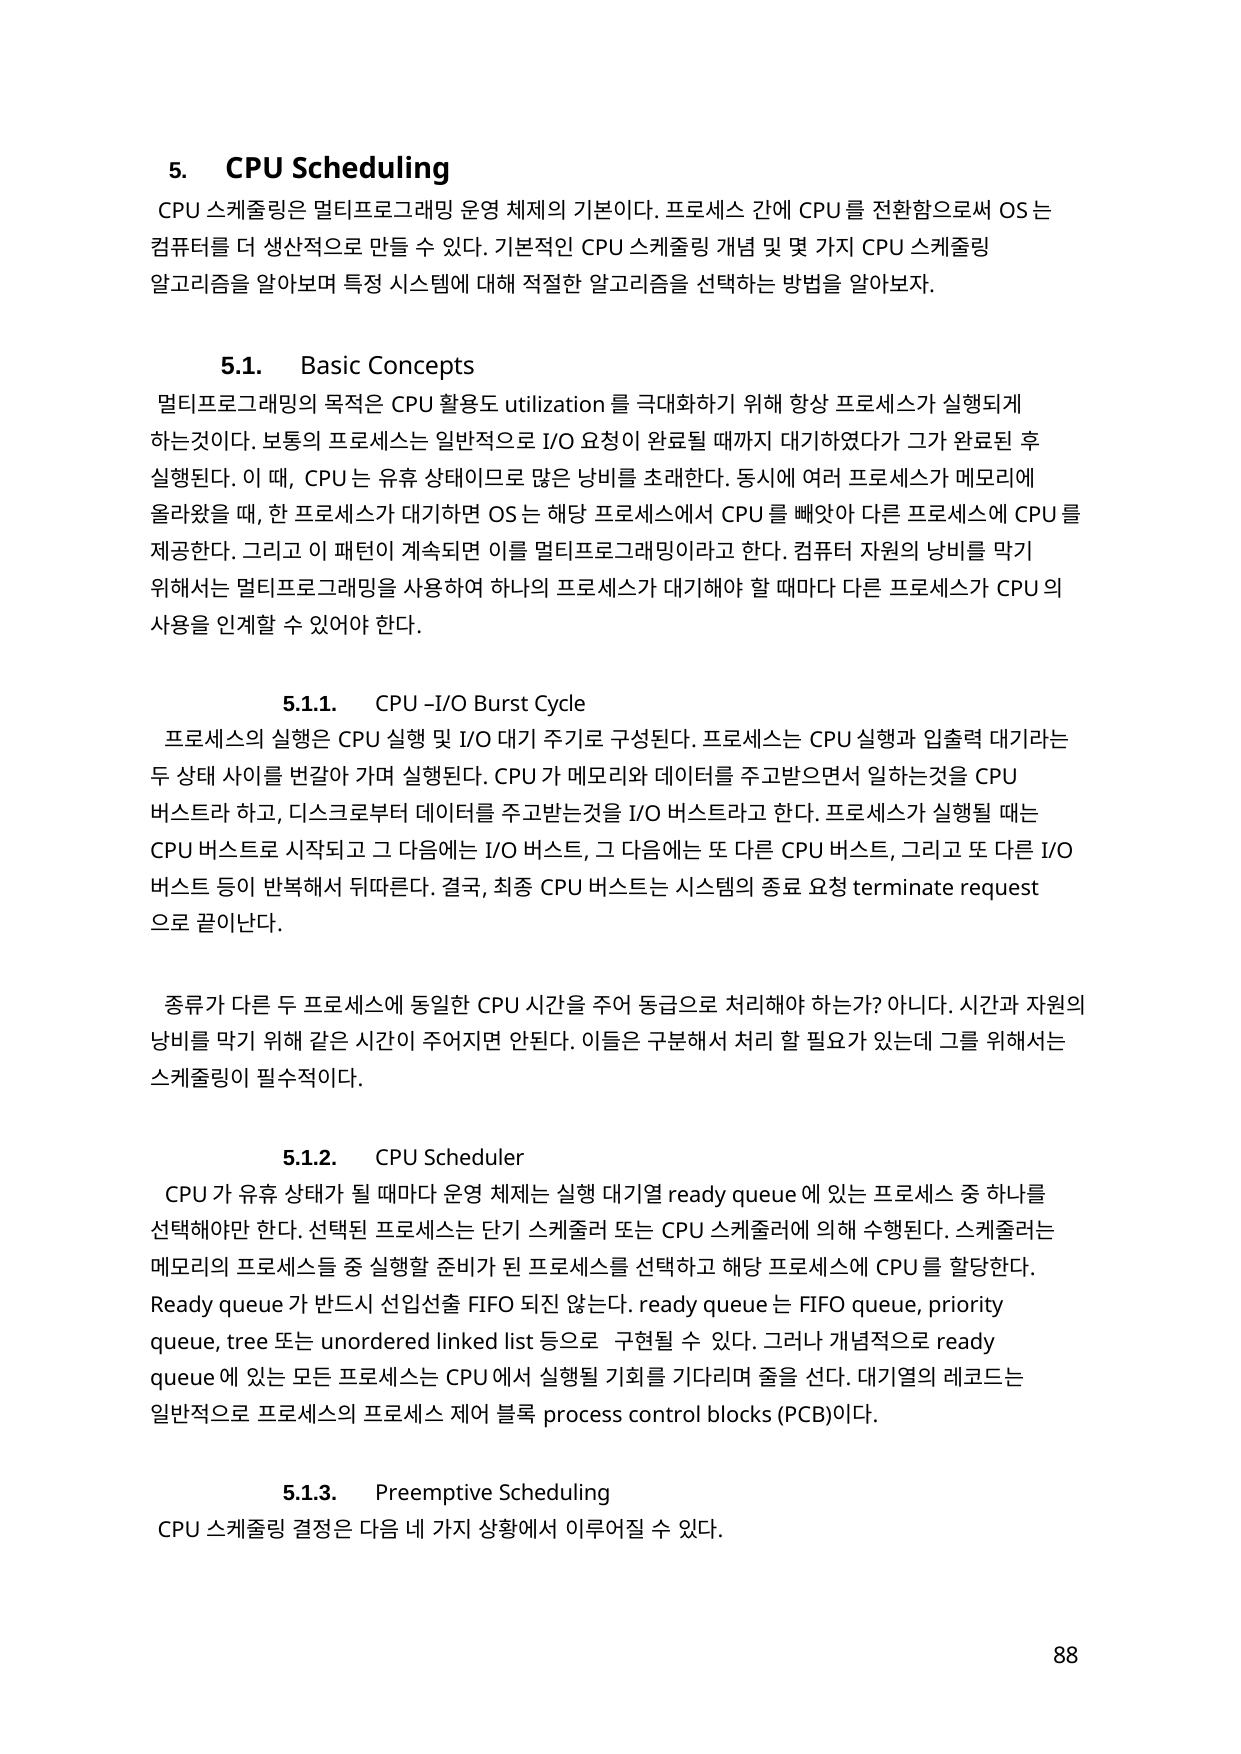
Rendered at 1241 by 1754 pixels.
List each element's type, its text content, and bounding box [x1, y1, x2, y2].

subtitle Basic Concepts [221, 347, 1103, 382]
list CPU Scheduler [283, 1142, 1103, 1172]
text CPU 스케줄링 결정은 다음 네 가지 상황에서 이루어질 수 있다. [157, 1512, 1103, 1543]
text CPU가 유휴 상태가 될 때마다 운영 체제는 실행 대기열ready queue에 있는 프로세스 중 하나를 선택해야만 한다. 선택된 프로세스는 단기 스케줄러 또는 CPU 스케줄러에 의해 수행된다. 스케줄러는 메모리의 프로세스들 중 실행할 준비가 된 프로세스를 선택하고 해당 프로세스에 CPU를 할당한다. Ready queue가 반드시 선입선출 FIFO 되진 않는다. ready queue는 FIFO queue, priority queue, tree 또는 unordered linked list 등으로 구현될 수 있다. 그러나 개념적으로 ready queue에 있는 모든 프로세스는 CPU에서 실행될 기회를 기다리며 줄을 선다. 대기열의 레코드는 일반적으로 프로세스의 프로세스 제어 블록 process control blocks (PCB)이다. [150, 1177, 1060, 1429]
text CPU 스케줄링은 멀티프로그래밍 운영 체제의 기본이다. 프로세스 간에 CPU를 전환함으로써 OS는 컴퓨터를 더 생산적으로 만들 수 있다. 기본적인 CPU 스케줄링 개념 및 몇 가지 CPU 스케줄링 알고리즘을 알아보며 특정 시스템에 대해 적절한 알고리즘을 선택하는 방법을 알아보자. [150, 193, 1079, 299]
text 멀티프로그래밍의 목적은 CPU 활용도utilization를 극대화하기 위해 항상 프로세스가 실행되게 하는것이다. 보통의 프로세스는 일반적으로 I/O 요청이 완료될 때까지 대기하였다가 그가 완료된 후 실행된다. 이 때, CPU는 유휴 상태이므로 많은 낭비를 초래한다. 동시에 여러 프로세스가 메모리에 올라왔을 때, 한 프로세스가 대기하면 OS는 해당 프로세스에서 CPU를 빼앗아 다른 프로세스에 CPU를 제공한다. 그리고 이 패턴이 계속되면 이를 멀티프로그래밍이라고 한다. 컴퓨터 자원의 낭비를 막기 위해서는 멀티프로그래밍을 사용하여 하나의 프로세스가 대기해야 할 때마다 다른 프로세스가 CPU의 사용을 인계할 수 있어야 한다. [150, 387, 1086, 639]
subtitle CPU Scheduling [168, 147, 1103, 187]
text 프로세스의 실행은 CPU 실행 및 I/O 대기 주기로 구성된다. 프로세스는 CPU실행과 입출력 대기라는 두 상태 사이를 번갈아 가며 실행된다. CPU가 메모리와 데이터를 주고받으면서 일하는것을 CPU 버스트라 하고, 디스크로부터 데이터를 주고받는것을 I/O 버스트라고 한다. 프로세스가 실행될 때는 CPU 버스트로 시작되고 그 다음에는 I/O 버스트, 그 다음에는 또 다른 CPU 버스트, 그리고 또 다른 I/O 버스트 등이 반복해서 뒤따른다. 결국, 최종 CPU 버스트는 시스템의 종료 요청terminate request으로 끝이난다. [150, 722, 1079, 938]
list Preemptive Scheduling [283, 1477, 1103, 1507]
text 종류가 다른 두 프로세스에 동일한 CPU 시간을 주어 동급으로 처리해야 하는가? 아니다. 시간과 자원의 낭비를 막기 위해 같은 시간이 주어지면 안된다. 이들은 구분해서 처리 할 필요가 있는데 그를 위해서는 스케줄링이 필수적이다. [150, 988, 1090, 1093]
list CPU –I/O Burst Cycle [283, 688, 1103, 718]
